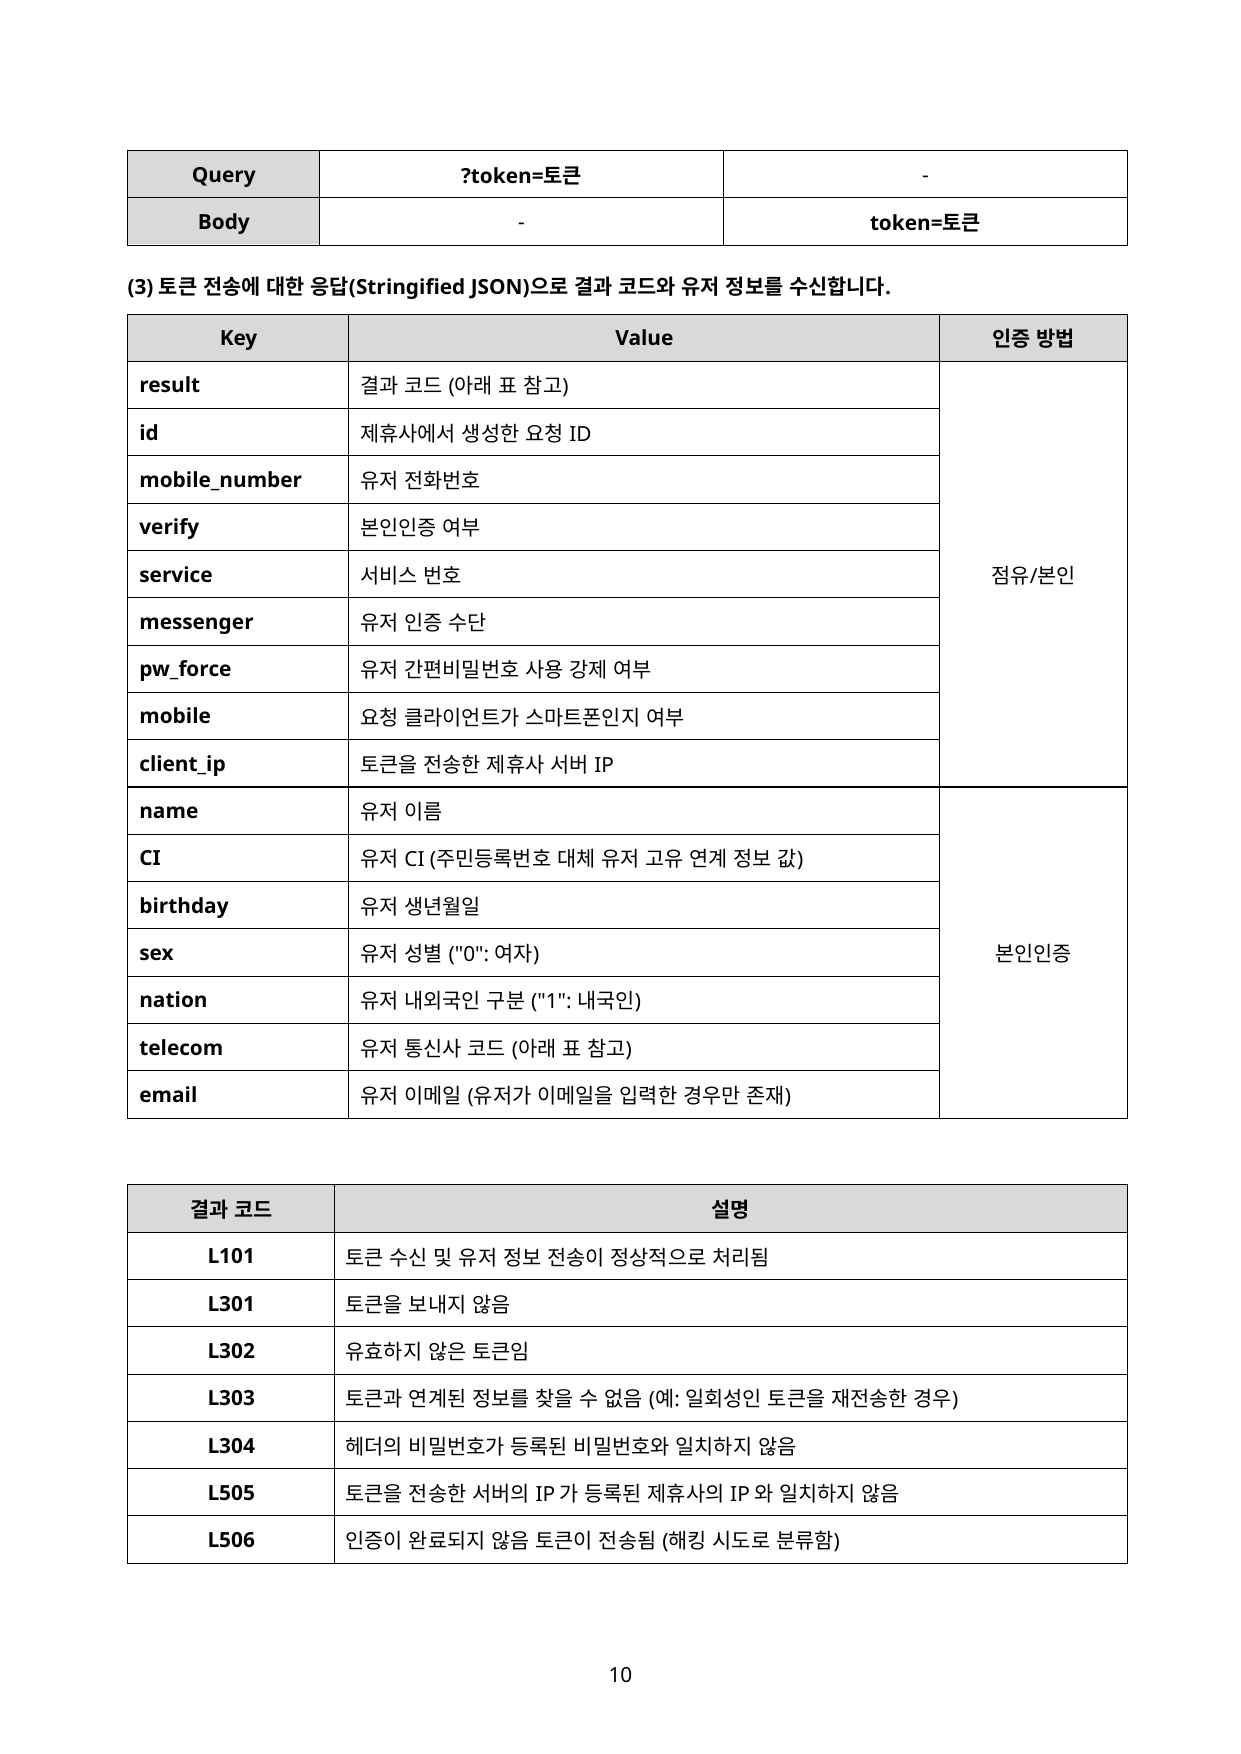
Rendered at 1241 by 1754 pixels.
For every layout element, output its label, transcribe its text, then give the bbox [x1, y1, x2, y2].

table_cell - [320, 198, 723, 244]
table_cell mobile [128, 693, 348, 739]
table_cell L101 [128, 1233, 334, 1279]
table_cell 인증이 완료되지 않음 토큰이 전송됨 (해킹 시도로 분류함) [335, 1516, 1127, 1563]
table_cell 유저 이름 [349, 788, 939, 834]
table_cell 토큰을 전송한 제휴사 서버 IP [349, 740, 939, 786]
table_cell verify [128, 504, 348, 550]
table_cell 유저 CI (주민등록번호 대체 유저 고유 연계 정보 값) [349, 835, 939, 881]
table_cell CI [128, 835, 348, 881]
table_cell 제휴사에서 생성한 요청 ID [349, 409, 939, 455]
table_cell pw_force [128, 646, 348, 692]
table_cell L302 [128, 1327, 334, 1373]
table_cell 유저 간편비밀번호 사용 강제 여부 [349, 646, 939, 692]
table_cell email [128, 1071, 348, 1117]
table_cell service [128, 551, 348, 597]
table_cell 유저 통신사 코드 (아래 표 참고) [349, 1024, 939, 1070]
table_cell token=토큰 [724, 198, 1127, 244]
table_cell L506 [128, 1516, 334, 1563]
table_cell 유저 전화번호 [349, 456, 939, 503]
table_cell Query [128, 151, 319, 197]
table_cell name [128, 788, 348, 834]
table_cell 서비스 번호 [349, 551, 939, 597]
table_cell ?token=토큰 [320, 151, 723, 197]
table_cell L301 [128, 1280, 334, 1326]
table_cell mobile_number [128, 456, 348, 503]
table_cell result [128, 362, 348, 408]
table_cell L505 [128, 1469, 334, 1515]
table_cell client_ip [128, 740, 348, 786]
table_cell 점유/본인 [940, 362, 1127, 786]
table_cell nation [128, 977, 348, 1023]
table_header 설명 [335, 1185, 1127, 1232]
table_cell 요청 클라이언트가 스마트폰인지 여부 [349, 693, 939, 739]
table_cell 유저 성별 ("0": 여자) [349, 929, 939, 976]
table_cell 결과 코드 (아래 표 참고) [349, 362, 939, 408]
table_header 결과 코드 [128, 1185, 334, 1232]
table_cell 유저 생년월일 [349, 882, 939, 928]
table_cell telecom [128, 1024, 348, 1070]
table_cell messenger [128, 598, 348, 644]
table_cell L303 [128, 1375, 334, 1421]
table_cell - [724, 151, 1127, 197]
table_cell 유효하지 않은 토큰임 [335, 1327, 1127, 1373]
table_cell birthday [128, 882, 348, 928]
table_cell 토큰을 보내지 않음 [335, 1280, 1127, 1326]
table_cell 유저 이메일 (유저가 이메일을 입력한 경우만 존재) [349, 1071, 939, 1117]
table_header Key [128, 315, 348, 361]
table_cell 유저 인증 수단 [349, 598, 939, 644]
table_cell 헤더의 비밀번호가 등록된 비밀번호와 일치하지 않음 [335, 1422, 1127, 1468]
table_cell 토큰 수신 및 유저 정보 전송이 정상적으로 처리됨 [335, 1233, 1127, 1279]
table_cell id [128, 409, 348, 455]
table_cell 본인인증 여부 [349, 504, 939, 550]
table_cell 토큰과 연계된 정보를 찾을 수 없음 (예: 일회성인 토큰을 재전송한 경우) [335, 1375, 1127, 1421]
table_cell L304 [128, 1422, 334, 1468]
text (3) 토큰 전송에 대한 응답(Stringified JSON)으로 결과 코드와 유저 정보를 수신합니다. [127, 271, 1128, 301]
table_cell Body [128, 198, 319, 244]
table_cell 본인인증 [940, 788, 1127, 1117]
table_header 인증 방법 [940, 315, 1127, 361]
table_cell 유저 내외국인 구분 ("1": 내국인) [349, 977, 939, 1023]
table_cell 토큰을 전송한 서버의 IP가 등록된 제휴사의 IP와 일치하지 않음 [335, 1469, 1127, 1515]
table_cell sex [128, 929, 348, 976]
table_header Value [349, 315, 939, 361]
